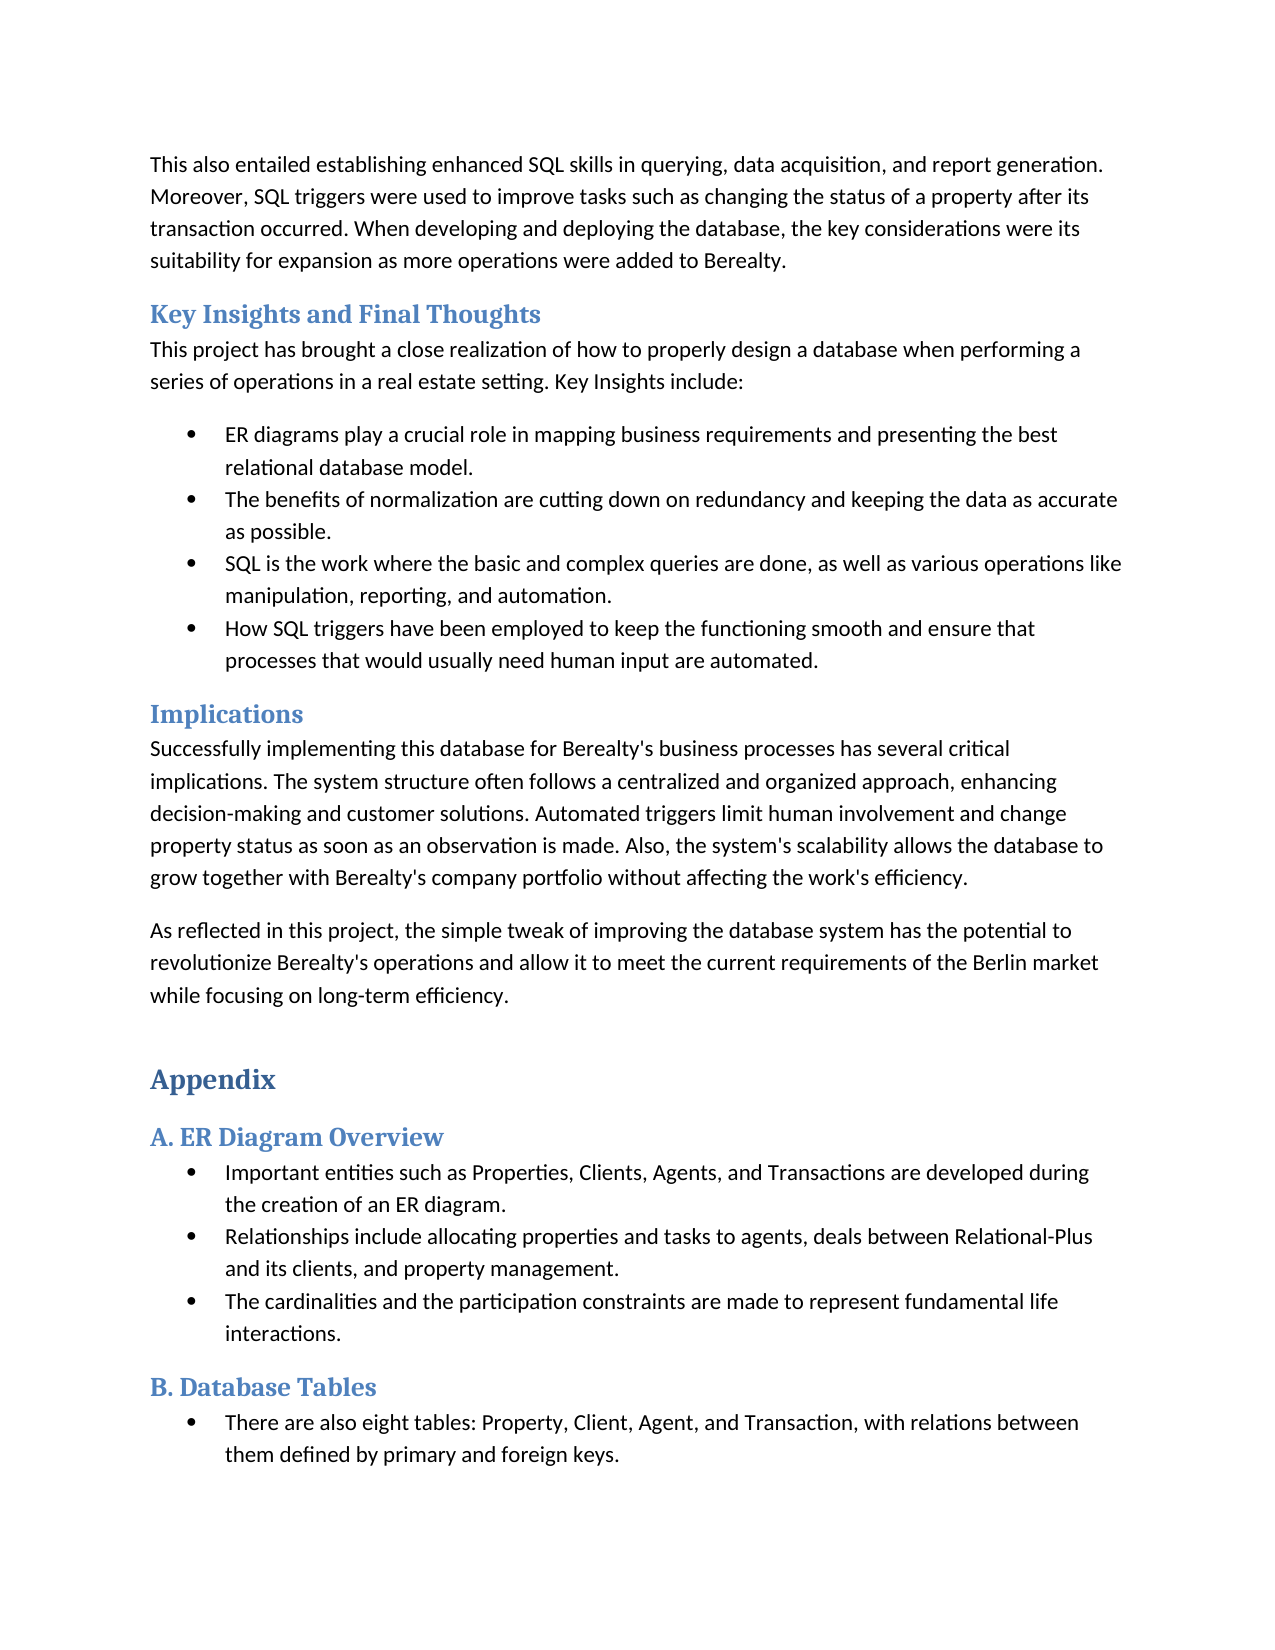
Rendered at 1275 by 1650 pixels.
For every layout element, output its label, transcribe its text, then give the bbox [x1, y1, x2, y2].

list ER diagrams play a crucial role in mapping business requirements and presenting the best relational database model. [187, 421, 1125, 481]
subtitle B. Database Tables [150, 1372, 1125, 1403]
list The benefits of normalization are cutting down on redundancy and keeping the data as accurate as possible. [187, 485, 1125, 545]
text As reflected in this project, the simple tweak of improving the database system has the potential to revolutionize Berealty's operations and allow it to meet the current requirements of the Berlin market while focusing on long-term efficiency. [150, 916, 1125, 1009]
subtitle A. ER Diagram Overview [150, 1122, 1125, 1153]
list Relationships include allocating properties and tasks to agents, deals between Relational-Plus and its clients, and property management. [187, 1222, 1125, 1283]
subtitle Implications [150, 699, 1125, 730]
list The cardinalities and the participation constraints are made to represent fundamental life interactions. [187, 1287, 1125, 1347]
list Important entities such as Properties, Clients, Agents, and Transactions are developed during the creation of an ER diagram. [187, 1158, 1125, 1218]
text This also entailed establishing enhanced SQL skills in querying, data acquisition, and report generation. Moreover, SQL triggers were used to improve tasks such as changing the status of a property after its transaction occurred. When developing and deploying the database, the key considerations were its suitability for expansion as more operations were added to Berealty. [150, 150, 1125, 274]
text Successfully implementing this database for Berealty's business processes has several critical implications. The system structure often follows a centralized and organized approach, enhancing decision-making and customer solutions. Automated triggers limit human involvement and change property status as soon as an observation is made. Also, the system's scalability allows the database to grow together with Berealty's company portfolio without affecting the work's efficiency. [150, 734, 1125, 891]
text This project has brought a close realization of how to properly design a database when performing a series of operations in a real estate setting. Key Insights include: [150, 335, 1125, 396]
list There are also eight tables: Property, Client, Agent, and Transaction, with relations between them defined by primary and foreign keys. [187, 1408, 1125, 1468]
subtitle Appendix [150, 1063, 1125, 1096]
list SQL is the work where the basic and complex queries are done, as well as various operations like manipulation, reporting, and automation. [187, 549, 1125, 609]
subtitle Key Insights and Final Thoughts [150, 299, 1125, 331]
list How SQL triggers have been employed to keep the functioning smooth and ensure that processes that would usually need human input are automated. [187, 614, 1125, 674]
